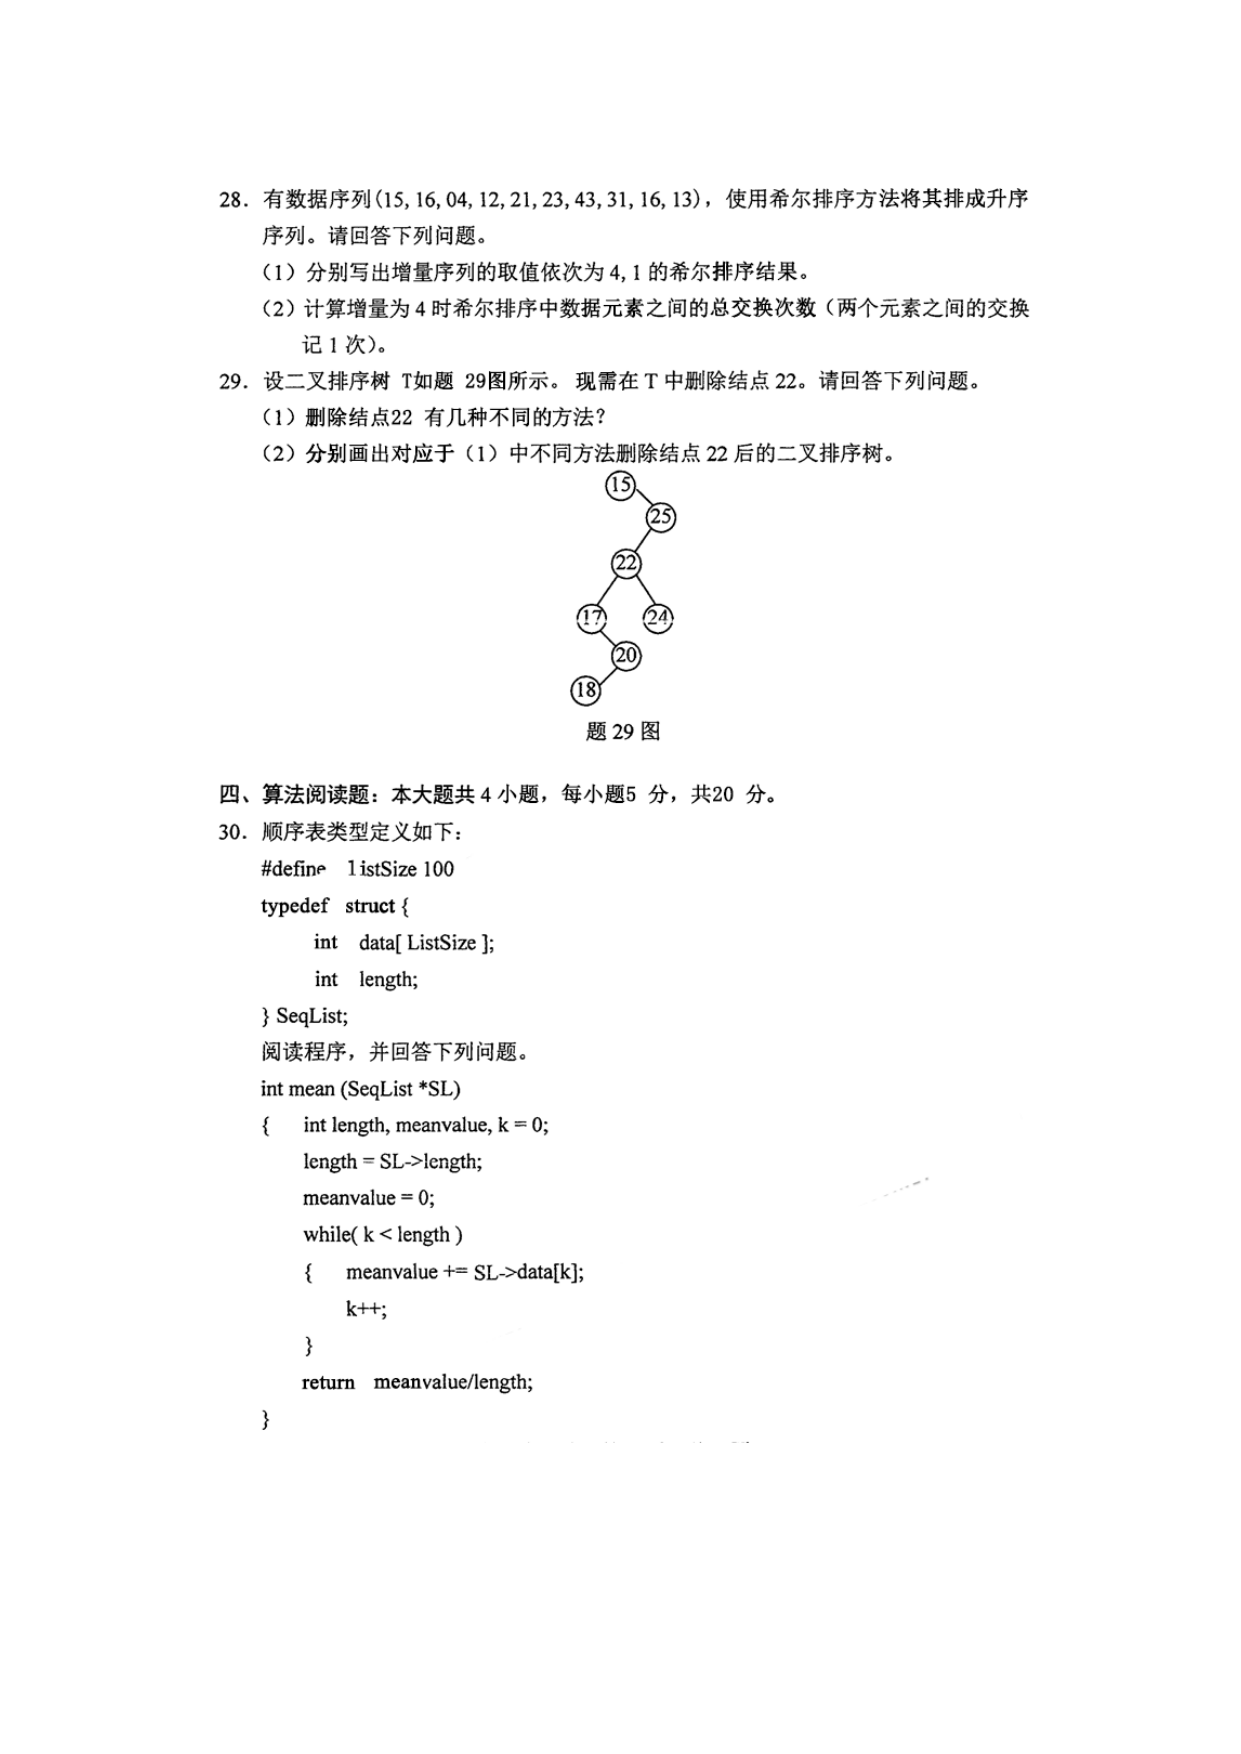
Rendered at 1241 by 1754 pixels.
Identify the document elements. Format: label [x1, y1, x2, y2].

picture [187, 162, 1053, 1443]
